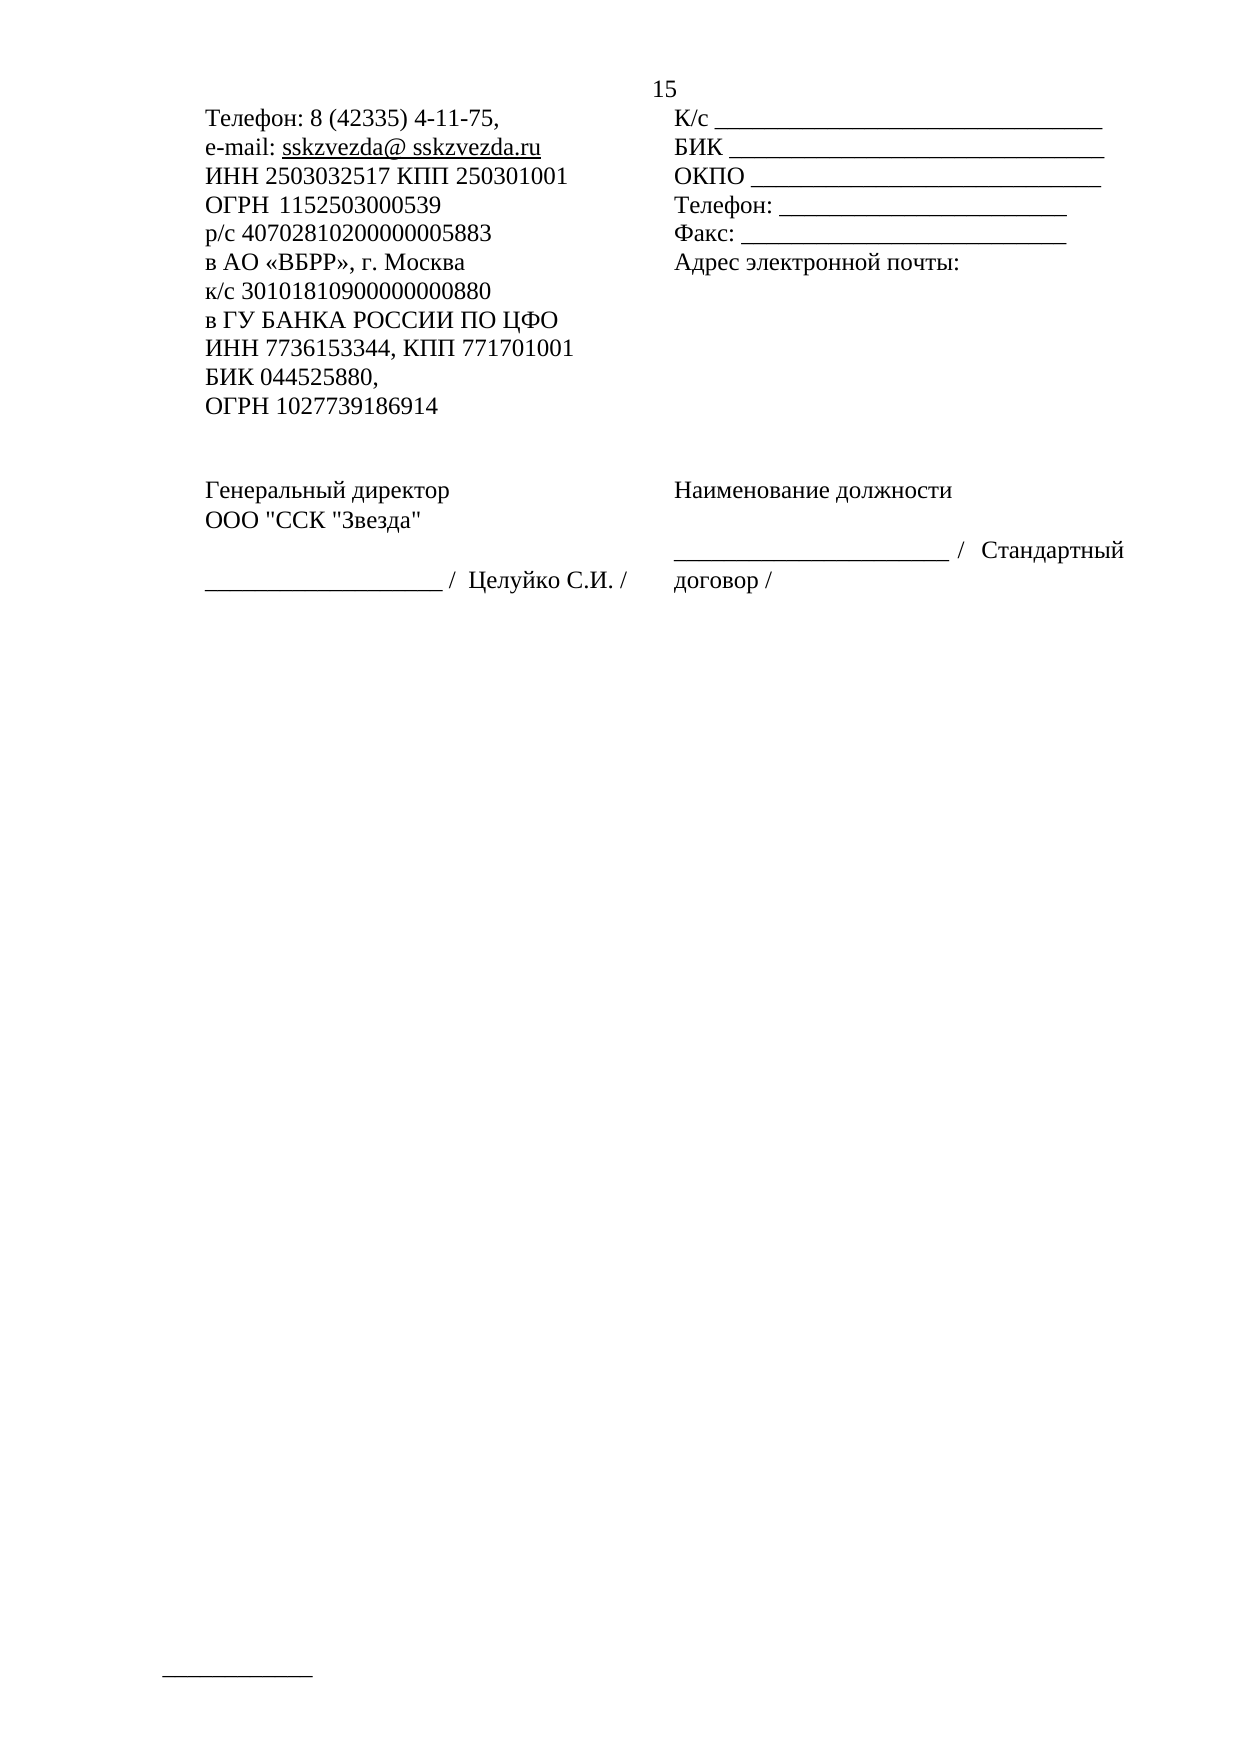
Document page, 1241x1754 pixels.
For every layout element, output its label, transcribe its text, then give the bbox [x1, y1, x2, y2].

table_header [663, 104, 1135, 445]
table_cell ______________________ / / [663, 445, 1135, 595]
table_cell ___________________ / / [194, 445, 663, 595]
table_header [194, 104, 663, 445]
